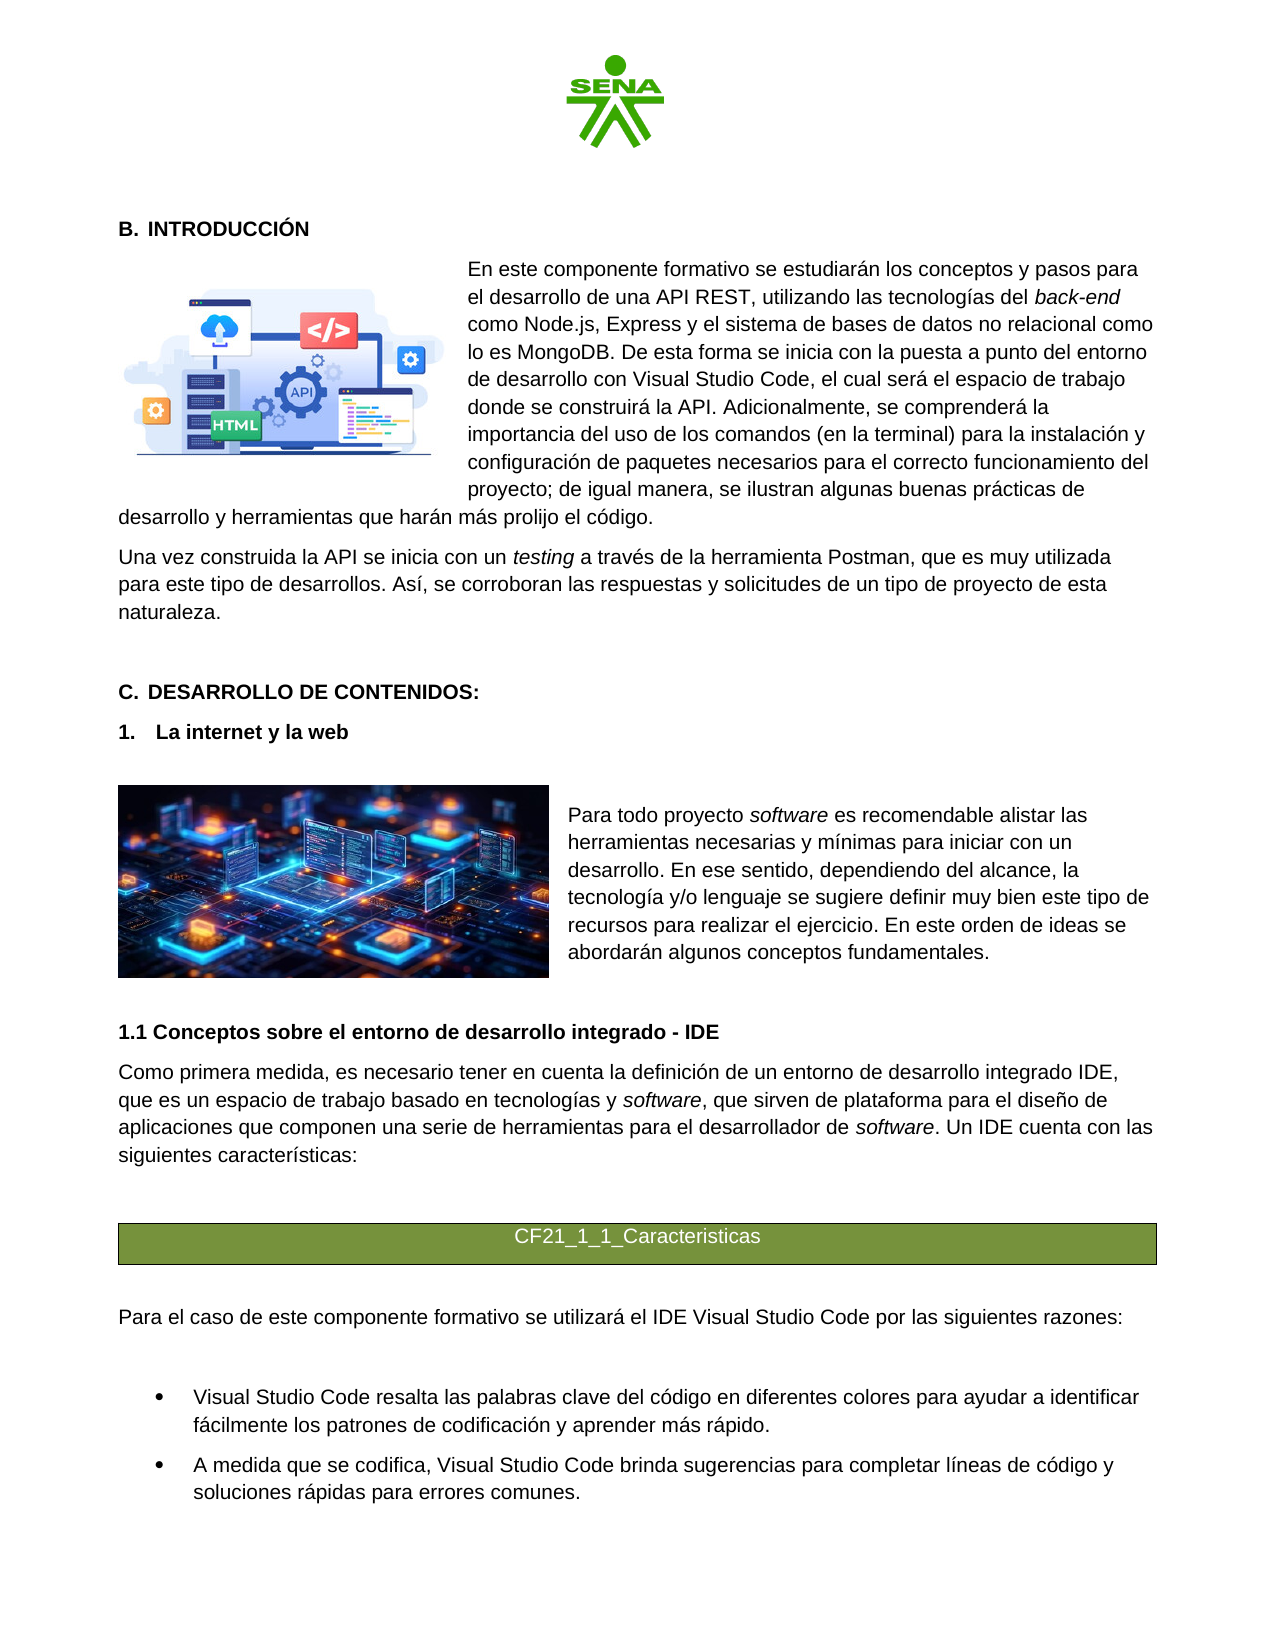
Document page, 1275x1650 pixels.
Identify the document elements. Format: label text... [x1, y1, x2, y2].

subtitle La internet y la web [118, 720, 1157, 744]
list Visual Studio Code resalta las palabras clave del código en diferentes colores para ayudar a identificar fácilmente los patrones de codificación y aprender más rápido. [156, 1385, 1157, 1436]
list INTRODUCCIÓN [118, 217, 1157, 241]
picture [118, 785, 549, 978]
table_header CF21_1_1_Caracteristicas [119, 1224, 1156, 1264]
picture [566, 55, 664, 148]
text Una vez construida la API se inicia con un testing a través de la herramienta Postman, que es muy utilizada para este tipo de desarrollos. Así, se corroboran las respuestas y solicitudes de un tipo de proyecto de esta naturaleza. [118, 545, 1157, 624]
text Como primera medida, es necesario tener en cuenta la definición de un entorno de desarrollo integrado IDE, que es un espacio de trabajo basado en tecnologías y software, que sirven de plataforma para el diseño de aplicaciones que componen una serie de herramientas para el desarrollador de software. Un IDE cuenta con las siguientes características: [118, 1060, 1157, 1166]
list A medida que se codifica, Visual Studio Code brinda sugerencias para completar líneas de código y soluciones rápidas para errores comunes. [156, 1452, 1157, 1504]
picture [118, 257, 449, 486]
text Para todo proyecto software es recomendable alistar las herramientas necesarias y mínimas para iniciar con un desarrollo. En ese sentido, dependiendo del alcance, la tecnología y/o lenguaje se sugiere definir muy bien este tipo de recursos para realizar el ejercicio. En este orden de ideas se abordarán algunos conceptos fundamentales. [549, 802, 1157, 964]
text Para el caso de este componente formativo se utilizará el IDE Visual Studio Code por las siguientes razones: [118, 1305, 1157, 1329]
list DESARROLLO DE CONTENIDOS: [118, 680, 1157, 704]
subtitle 1.1 Conceptos sobre el entorno de desarrollo integrado - IDE [118, 1020, 1157, 1044]
